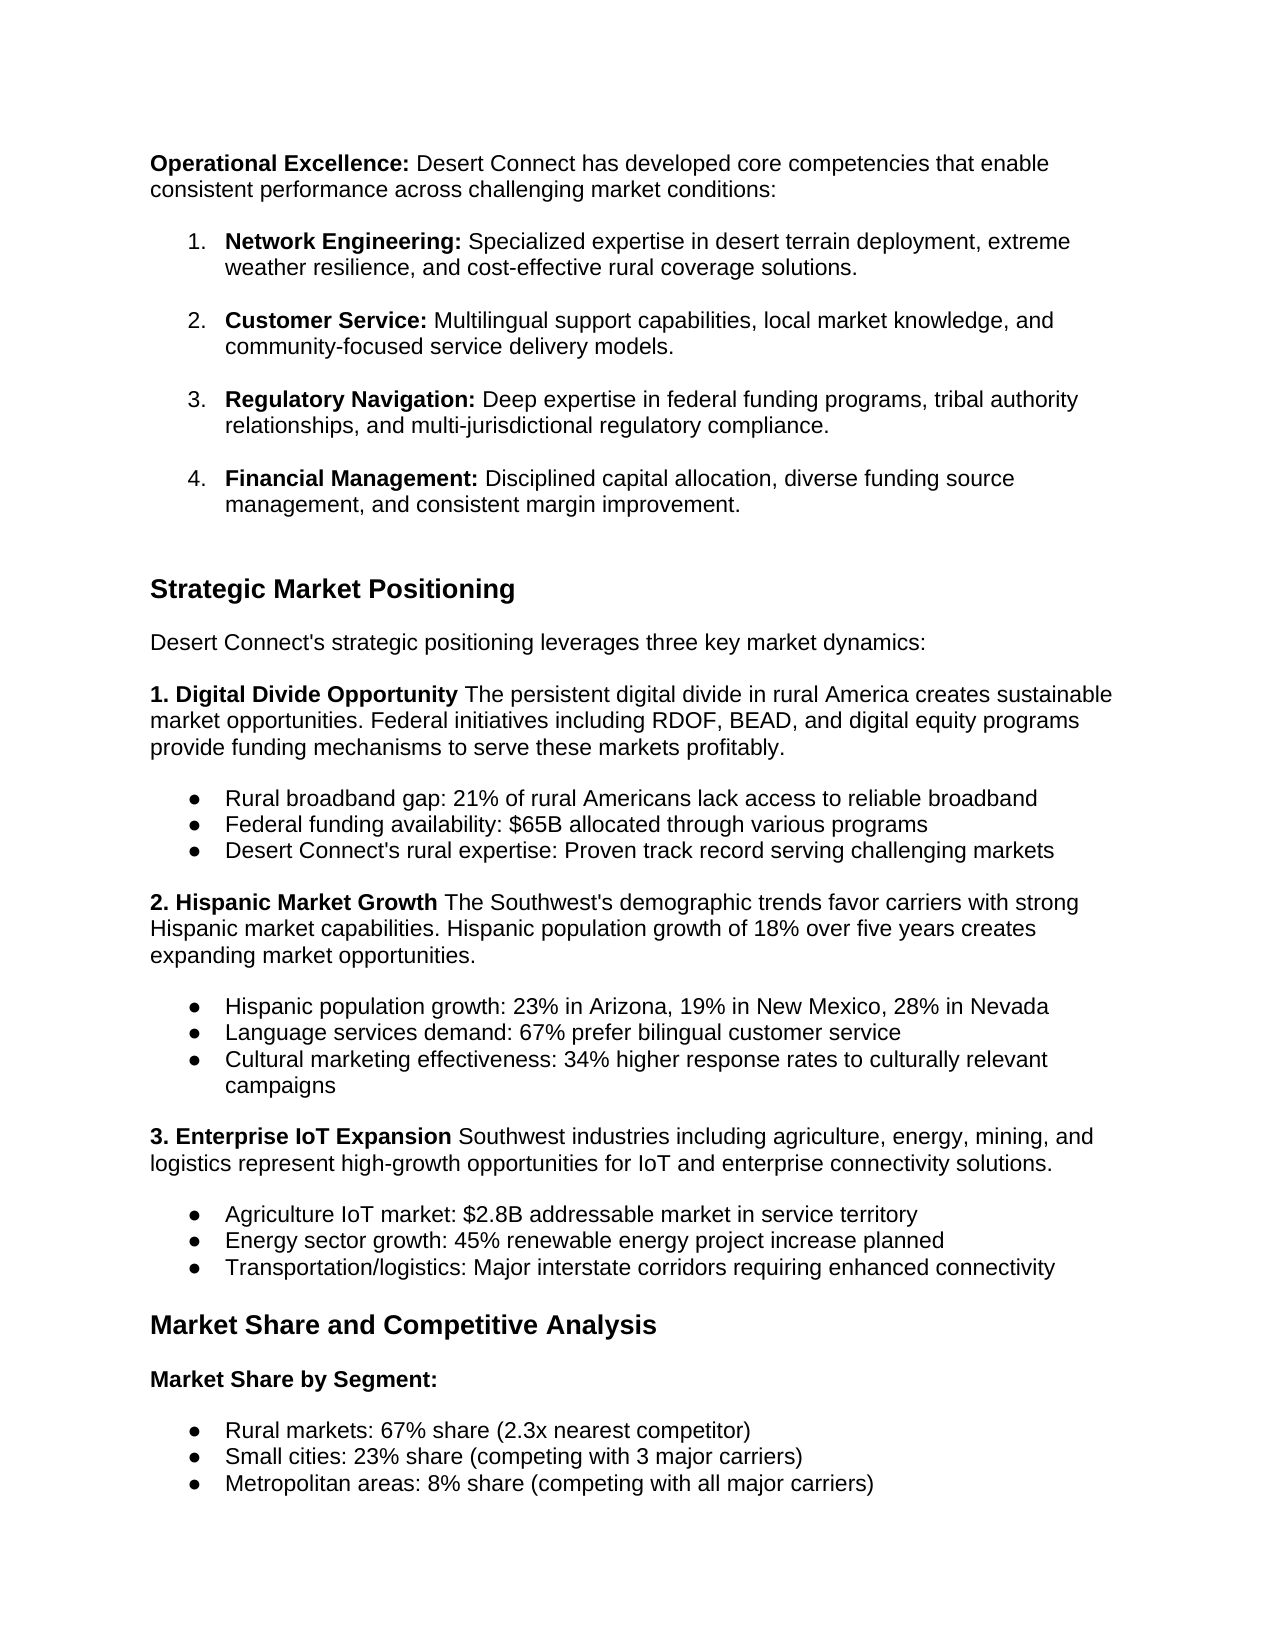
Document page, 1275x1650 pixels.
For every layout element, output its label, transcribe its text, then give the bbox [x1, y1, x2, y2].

list Energy sector growth: 45% renewable energy project increase planned [187, 1227, 1125, 1254]
list Rural broadband gap: 21% of rural Americans lack access to reliable broadband [187, 785, 1125, 811]
list Regulatory Navigation: Deep expertise in federal funding programs, tribal authority relationships, and multi-jurisdictional regulatory compliance. [187, 386, 1125, 465]
text Operational Excellence: Desert Connect has developed core competencies that enable consistent performance across challenging market conditions: [150, 150, 1125, 203]
list Network Engineering: Specialized expertise in desert terrain deployment, extreme weather resilience, and cost-effective rural coverage solutions. [187, 228, 1125, 307]
list Desert Connect's rural expertise: Proven track record serving challenging markets [187, 837, 1125, 864]
subtitle Market Share and Competitive Analysis [150, 1309, 1125, 1341]
subtitle Strategic Market Positioning [150, 573, 1125, 604]
list Language services demand: 67% prefer bilingual customer service [187, 1019, 1125, 1046]
list Rural markets: 67% share (2.3x nearest competitor) [187, 1417, 1125, 1443]
list Small cities: 23% share (competing with 3 major carriers) [187, 1443, 1125, 1469]
list Agriculture IoT market: $2.8B addressable market in service territory [187, 1201, 1125, 1227]
list Transportation/logistics: Major interstate corridors requiring enhanced connectivity [187, 1254, 1125, 1280]
text 2. Hispanic Market Growth The Southwest's demographic trends favor carriers with strong Hispanic market capabilities. Hispanic population growth of 18% over five years creates expanding market opportunities. [150, 889, 1125, 968]
text 1. Digital Divide Opportunity The persistent digital divide in rural America creates sustainable market opportunities. Federal initiatives including RDOF, BEAD, and digital equity programs provide funding mechanisms to serve these markets profitably. [150, 681, 1125, 760]
list Metropolitan areas: 8% share (competing with all major carriers) [187, 1469, 1125, 1496]
text Desert Connect's strategic positioning leverages three key market dynamics: [150, 629, 1125, 656]
list Customer Service: Multilingual support capabilities, local market knowledge, and community-focused service delivery models. [187, 307, 1125, 386]
list Financial Management: Disciplined capital allocation, diverse funding source management, and consistent margin improvement. [187, 465, 1125, 544]
text Market Share by Segment: [150, 1366, 1125, 1392]
list Federal funding availability: $65B allocated through various programs [187, 811, 1125, 837]
list Cultural marketing effectiveness: 34% higher response rates to culturally relevant campaigns [187, 1046, 1125, 1098]
list Hispanic population growth: 23% in Arizona, 19% in New Mexico, 28% in Nevada [187, 993, 1125, 1019]
text 3. Enterprise IoT Expansion Southwest industries including agriculture, energy, mining, and logistics represent high-growth opportunities for IoT and enterprise connectivity solutions. [150, 1123, 1125, 1176]
